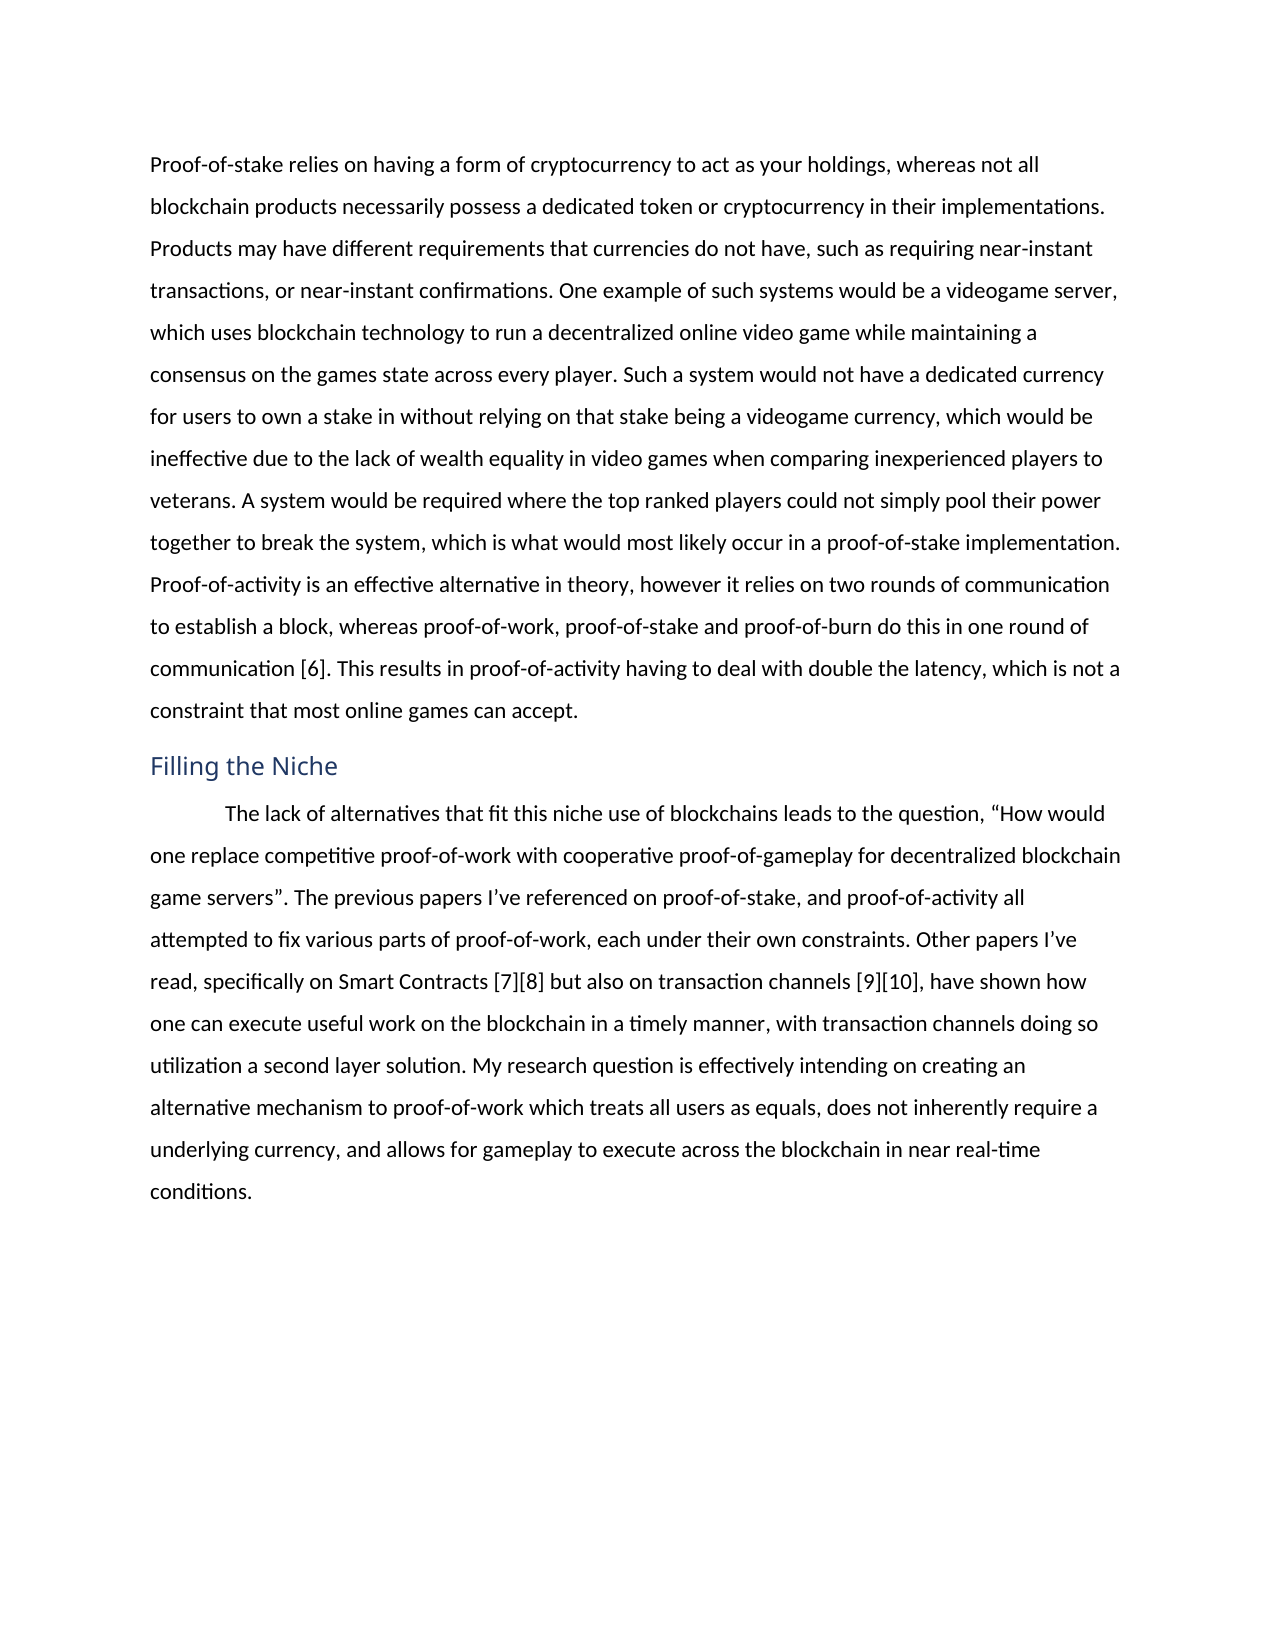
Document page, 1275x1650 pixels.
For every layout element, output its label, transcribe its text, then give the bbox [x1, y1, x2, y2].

text The lack of alternatives that fit this niche use of blockchains leads to the question, “How would one replace competitive proof-of-work with cooperative proof-of-gameplay for decentralized blockchain game servers”. The previous papers I’ve referenced on proof-of-stake, and proof-of-activity all attempted to fix various parts of proof-of-work, each under their own constraints. Other papers I’ve read, specifically on Smart Contracts [7][8] but also on transaction channels [9][10], have shown how one can execute useful work on the blockchain in a timely manner, with transaction channels doing so utilization a second layer solution. My research question is effectively intending on creating an alternative mechanism to proof-of-work which treats all users as equals, does not inherently require a underlying currency, and allows for gameplay to execute across the blockchain in near real-time conditions. [150, 799, 1125, 1205]
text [150, 150, 1125, 724]
subtitle Filling the Niche [150, 748, 1125, 782]
